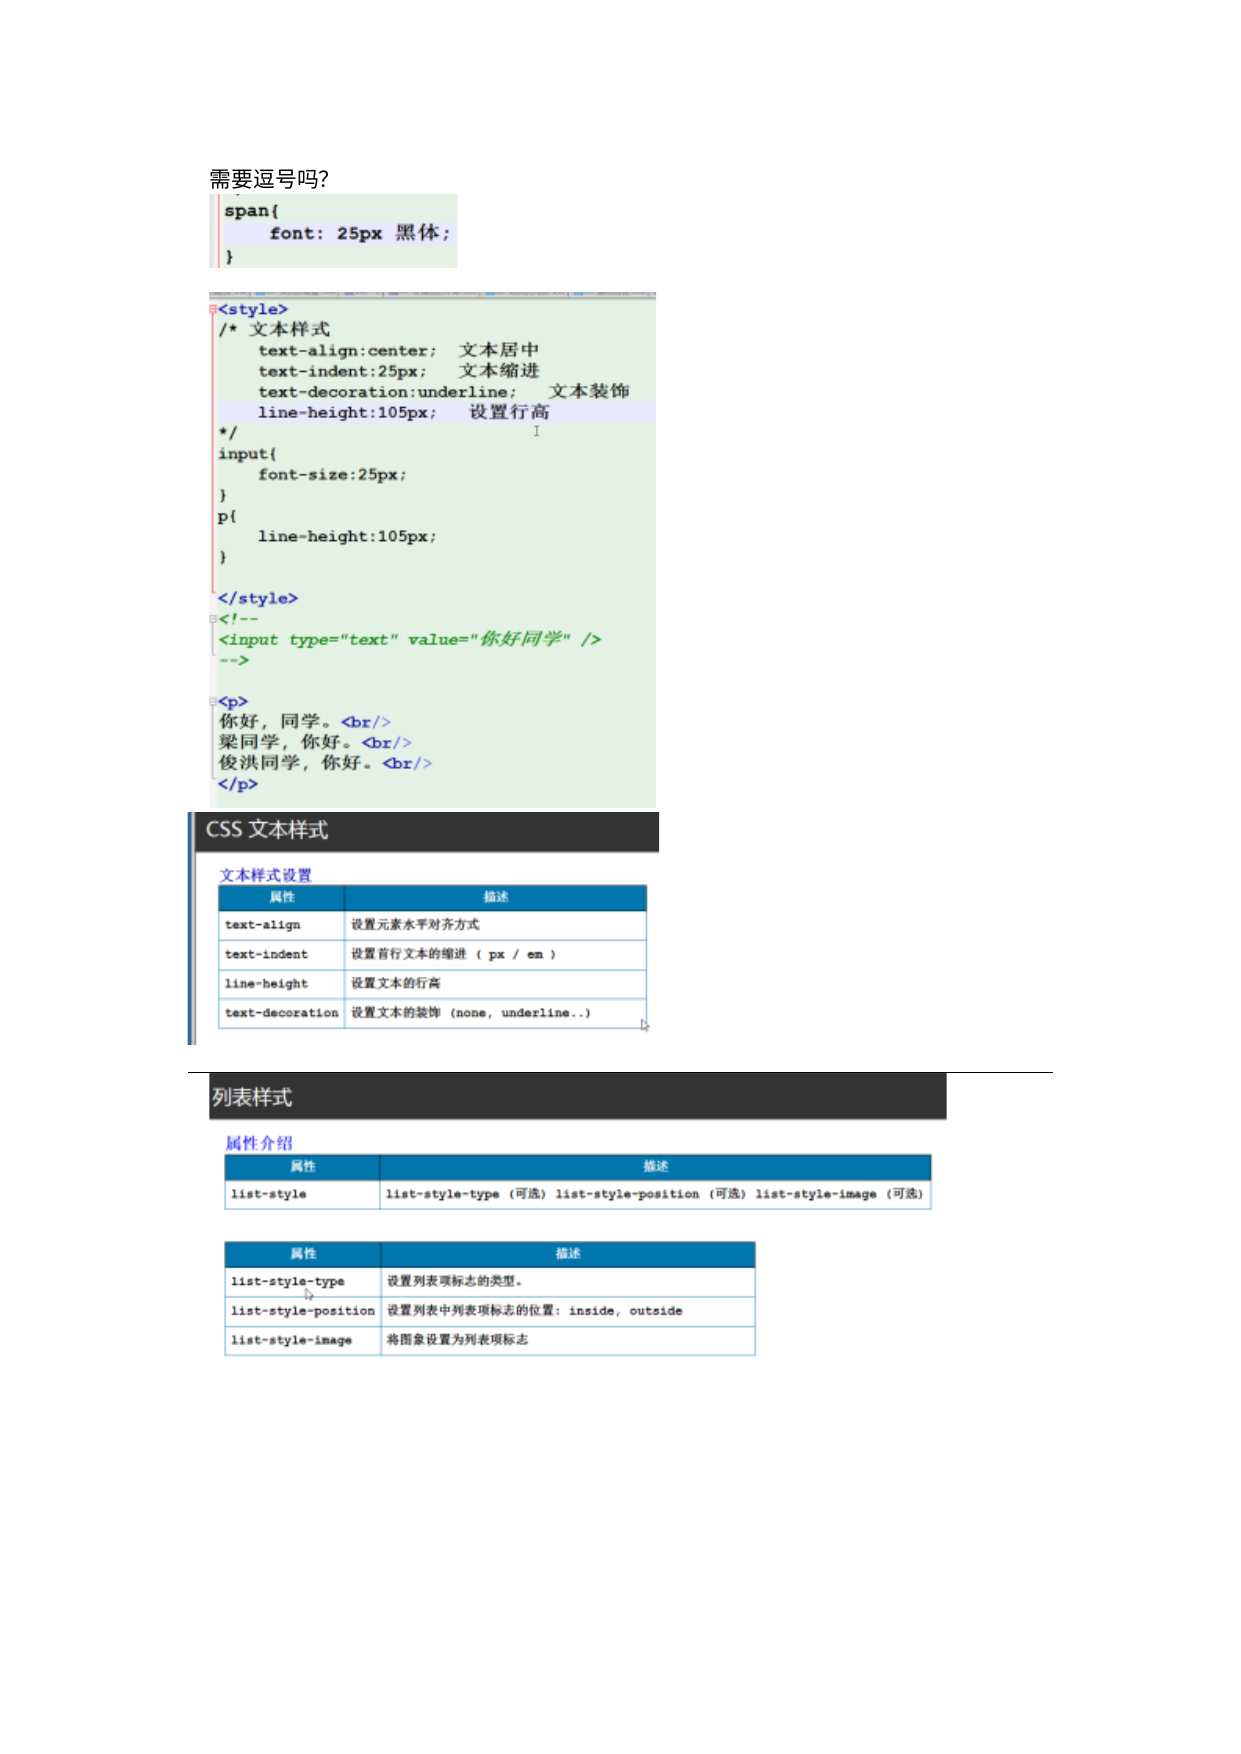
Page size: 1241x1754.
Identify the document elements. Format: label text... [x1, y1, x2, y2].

picture [209, 292, 657, 808]
picture [209, 1073, 947, 1389]
picture [209, 194, 458, 268]
picture [187, 812, 660, 1045]
text 需要逗号吗？ [187, 162, 1053, 194]
